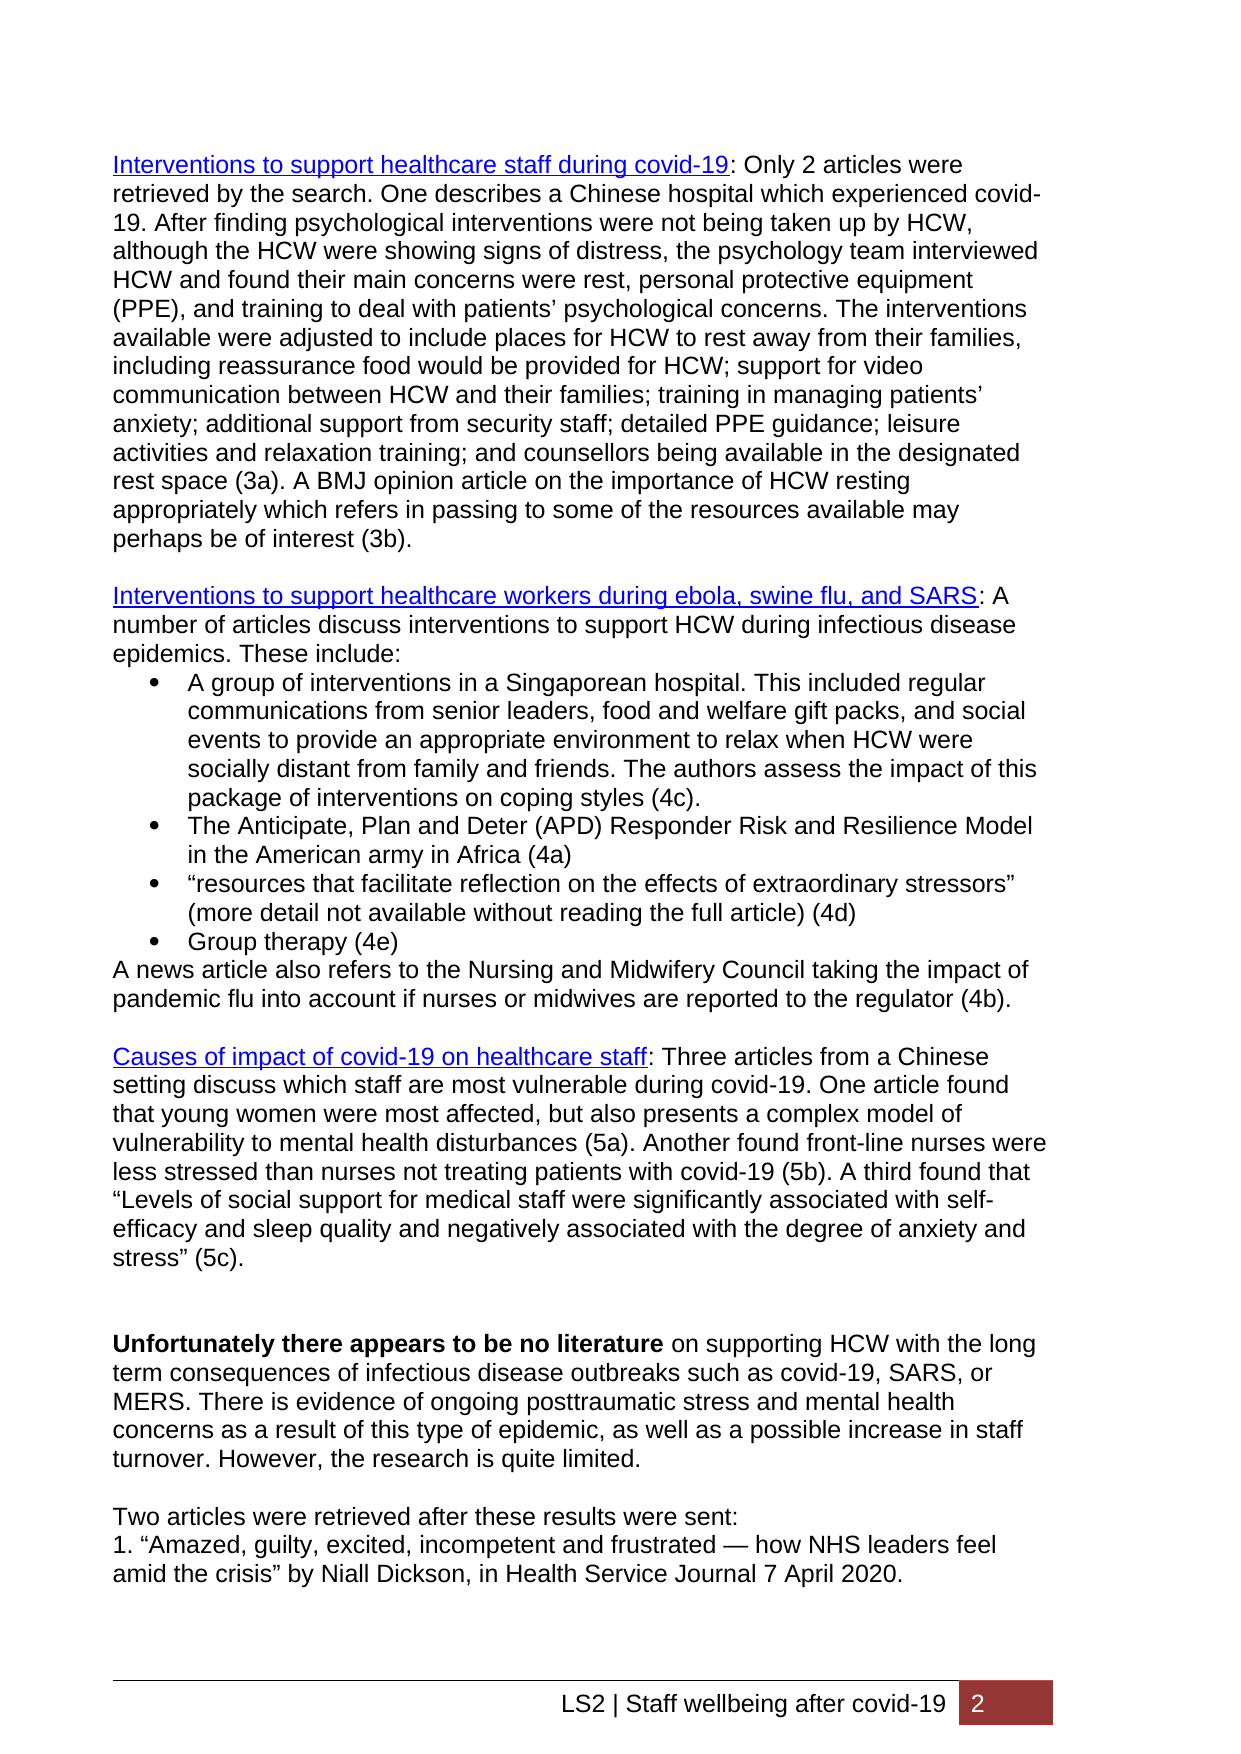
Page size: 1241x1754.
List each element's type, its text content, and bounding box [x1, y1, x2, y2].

list Group therapy (4e) [150, 927, 1053, 955]
list The Anticipate, Plan and Deter (APD) Responder Risk and Resilience Model in the American army in Africa (4a) [150, 811, 1053, 869]
text 1. “Amazed, guilty, excited, incompetent and frustrated — how NHS leaders feel amid the crisis” by Niall Dickson, in Health Service Journal 7 April 2020. [112, 1530, 1053, 1588]
text Two articles were retrieved after these results were sent: [112, 1502, 1053, 1530]
text Interventions to support healthcare staff during covid-19: Only 2 articles were retrieved by the search. One describes a Chinese hospital which experienced covid-19. After finding psychological interventions were not being taken up by HCW, although the HCW were showing signs of distress, the psychology team interviewed HCW and found their main concerns were rest, personal protective equipment (PPE), and training to deal with patients’ psychological concerns. The interventions available were adjusted to include places for HCW to rest away from their families, including reassurance food would be provided for HCW; support for video communication between HCW and their families; training in managing patients’ anxiety; additional support from security staff; detailed PPE guidance; leisure activities and relaxation training; and counsellors being available in the designated rest space (3a). A BMJ opinion article on the importance of HCW resting appropriately which refers in passing to some of the resources available may perhaps be of interest (3b). [112, 150, 1053, 552]
list A group of interventions in a Singaporean hospital. This included regular communications from senior leaders, food and welfare gift packs, and social events to provide an appropriate environment to relax when HCW were socially distant from family and friends. The authors assess the impact of this package of interventions on coping styles (4c). [150, 667, 1053, 811]
text Causes of impact of covid-19 on healthcare staff: Three articles from a Chinese setting discuss which staff are most vulnerable during covid-19. One article found that young women were most affected, but also presents a complex model of vulnerability to mental health disturbances (5a). Another found front-line nurses were less stressed than nurses not treating patients with covid-19 (5b). A third found that “Levels of social support for medical staff were significantly associated with self-efficacy and sleep quality and negatively associated with the degree of anxiety and stress” (5c). [112, 1042, 1053, 1272]
text A news article also refers to the Nursing and Midwifery Council taking the impact of pandemic flu into account if nurses or midwives are reported to the regulator (4b). [112, 955, 1053, 1013]
text Unfortunately there appears to be no literature on supporting HCW with the long term consequences of infectious disease outbreaks such as covid-19, SARS, or MERS. There is evidence of ongoing posttraumatic stress and mental health concerns as a result of this type of epidemic, as well as a possible increase in staff turnover. However, the research is quite limited. [112, 1329, 1053, 1473]
text Interventions to support healthcare workers during ebola, swine flu, and SARS: A number of articles discuss interventions to support HCW during infectious disease epidemics. These include: [112, 581, 1053, 667]
list “resources that facilitate reflection on the effects of extraordinary stressors” (more detail not available without reading the full article) (4d) [150, 869, 1053, 927]
